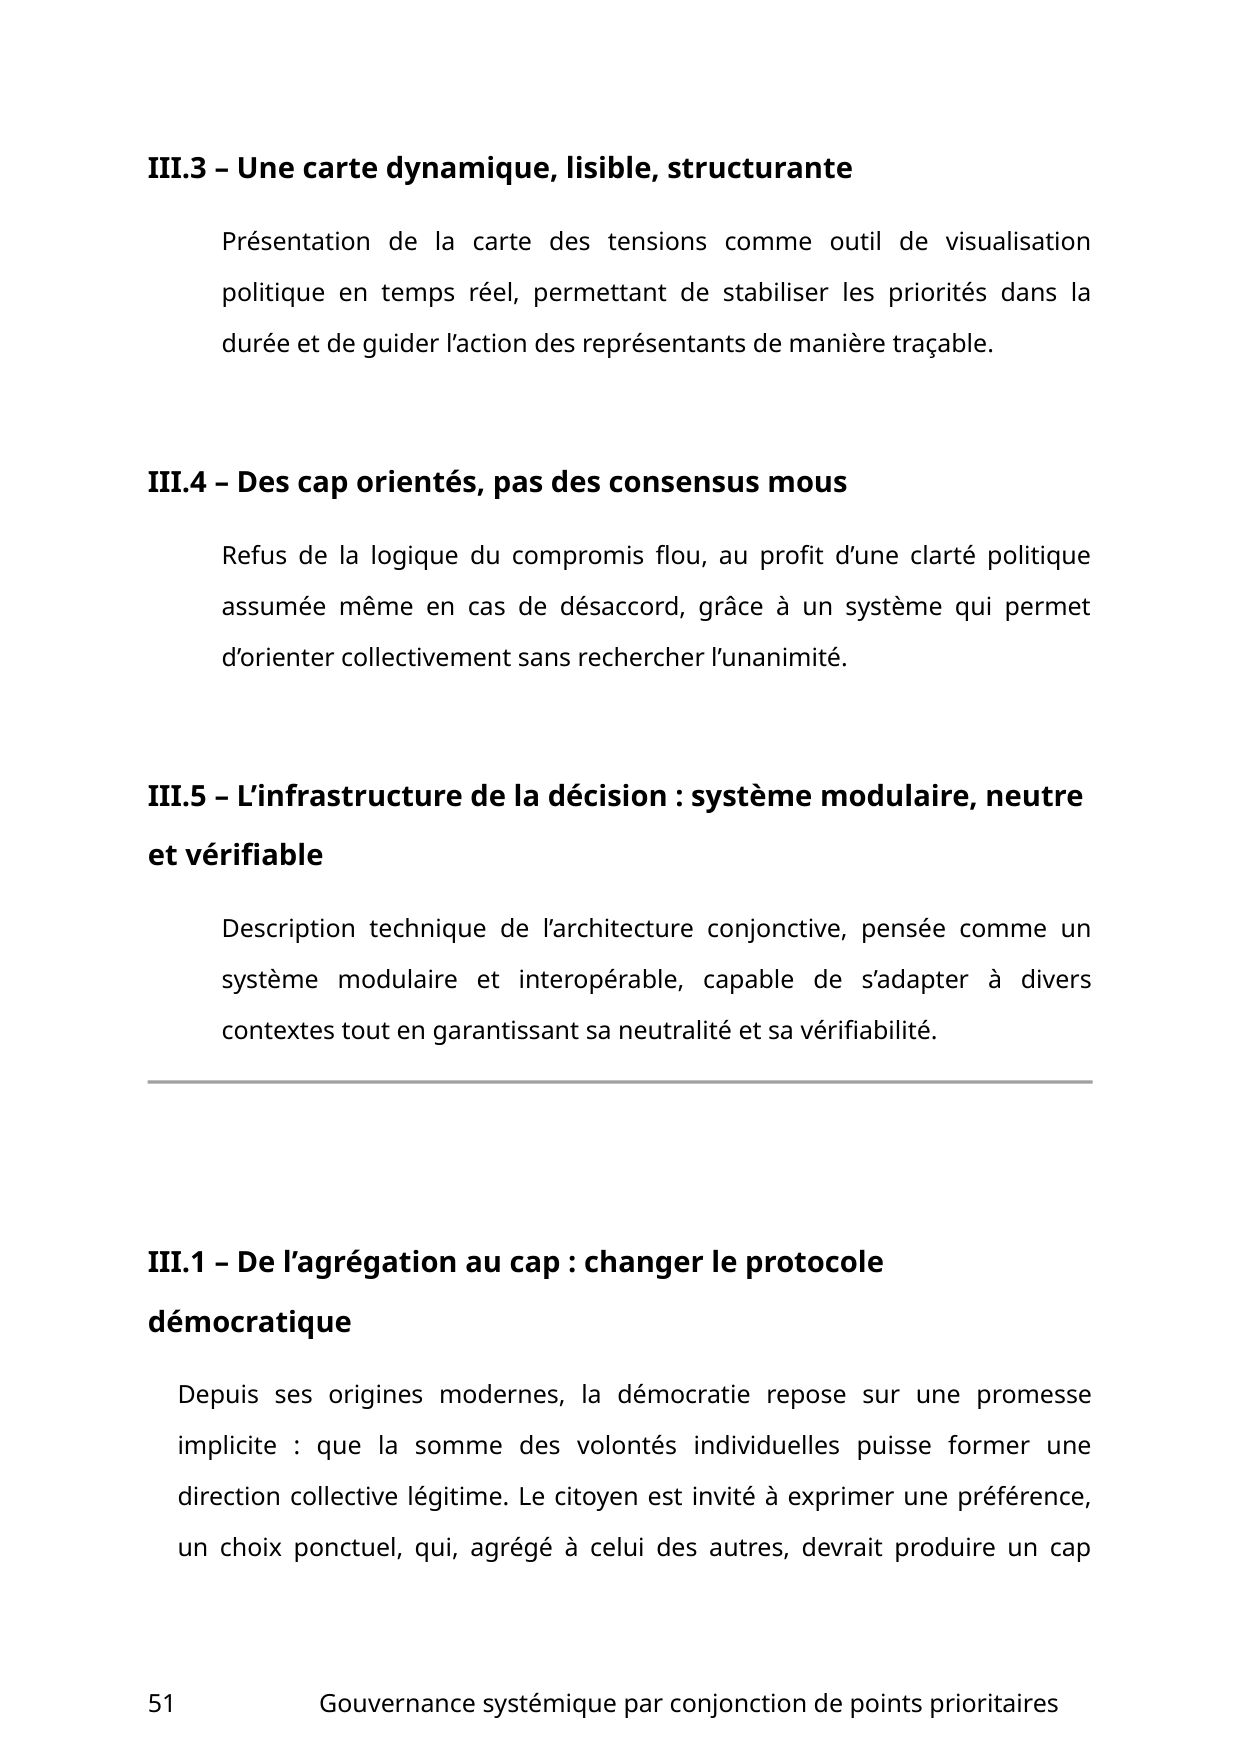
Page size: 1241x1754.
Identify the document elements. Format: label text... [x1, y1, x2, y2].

text III.5 – L’infrastructure de la décision : système modulaire, neutre et vérifiable [148, 775, 1092, 874]
text Description technique de l’architecture conjonctive, pensée comme un système modulaire et interopérable, capable de s’adapter à divers contextes tout en garantissant sa neutralité et sa vérifiabilité. [221, 911, 1092, 1047]
text III.3 – Une carte dynamique, lisible, structurante [148, 148, 1092, 187]
text Présentation de la carte des tensions comme outil de visualisation politique en temps réel, permettant de stabiliser les priorités dans la durée et de guider l’action des représentants de manière traçable. [221, 224, 1092, 360]
text III.4 – Des cap orientés, pas des consensus mous [148, 461, 1092, 501]
text III.1 – De l’agrégation au cap : changer le protocole démocratique [148, 1241, 1092, 1341]
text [177, 1377, 1092, 1564]
text Refus de la logique du compromis flou, au profit d’une clarté politique assumée même en cas de désaccord, grâce à un système qui permet d’orienter collectivement sans rechercher l’unanimité. [221, 537, 1092, 674]
